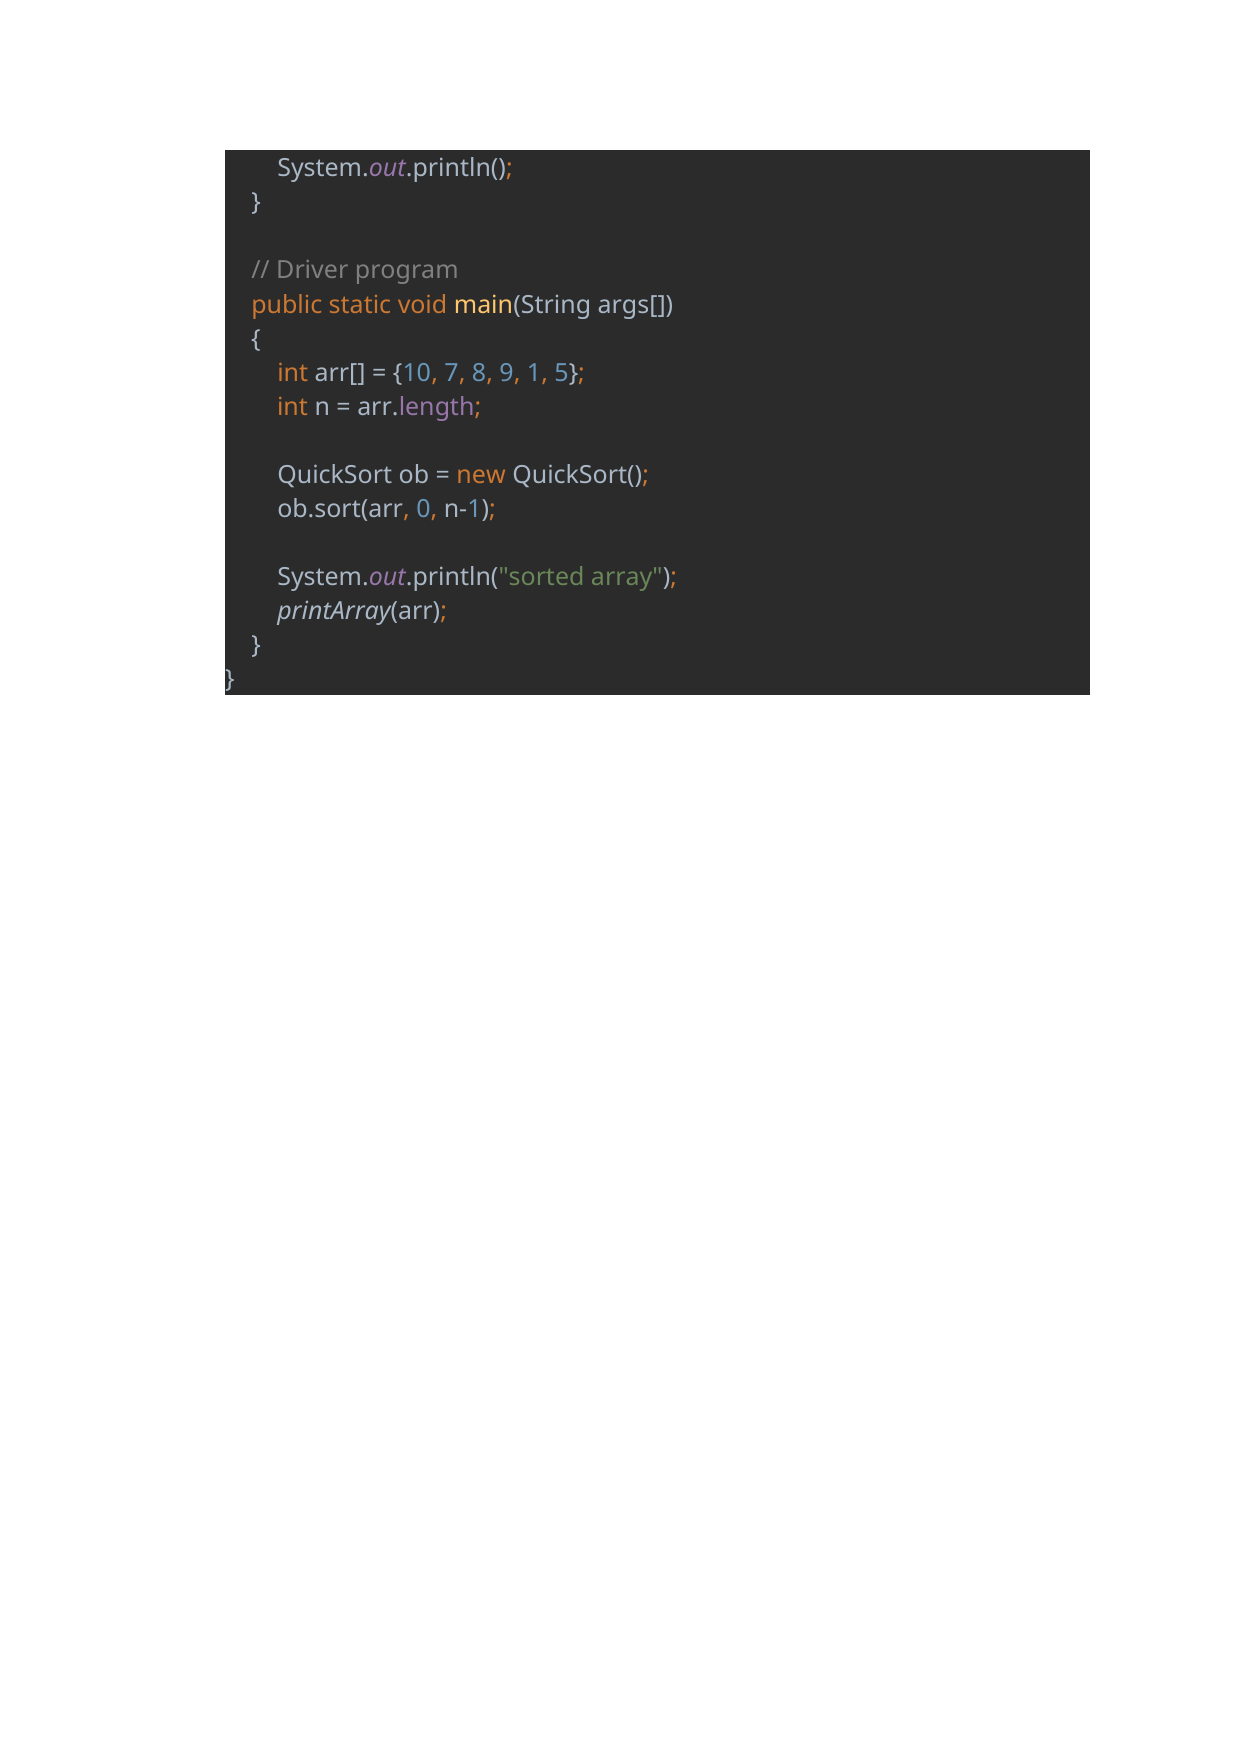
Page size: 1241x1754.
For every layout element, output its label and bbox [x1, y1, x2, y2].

text [225, 150, 1090, 695]
